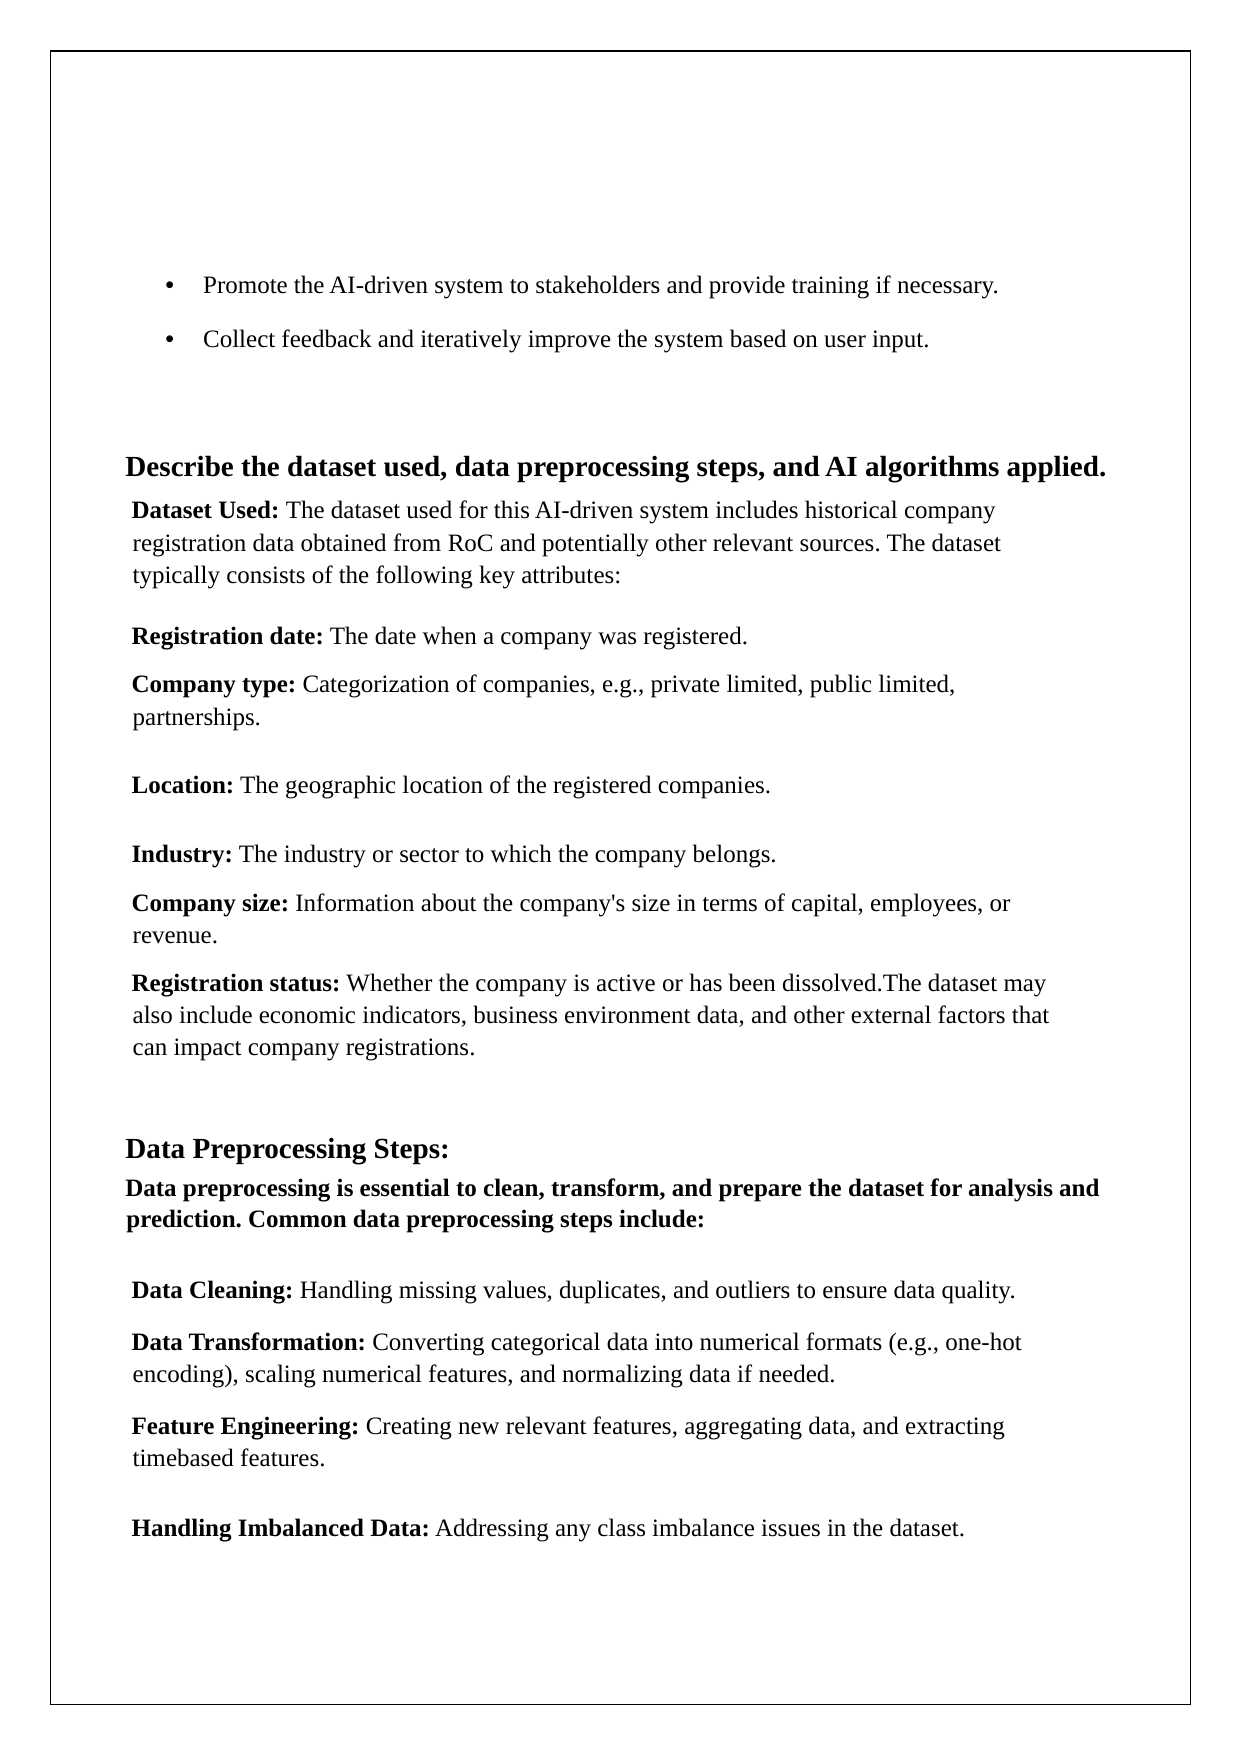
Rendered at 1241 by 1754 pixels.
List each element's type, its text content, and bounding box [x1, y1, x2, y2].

text Company size: Information about the company's size in terms of capital, employees, or revenue. [131, 888, 1089, 948]
text Data Cleaning: Handling missing values, duplicates, and outliers to ensure data quality. [131, 1275, 1089, 1303]
text Industry: The industry or sector to which the company belongs. [131, 839, 1089, 868]
text Feature Engineering: Creating new relevant features, aggregating data, and extracting timebased features. [131, 1411, 1089, 1472]
text Data preprocessing is essential to clean, transform, and prepare the dataset for analysis and prediction. Common data preprocessing steps include: [125, 1173, 1121, 1233]
text Registration status: Whether the company is active or has been dissolved.The dataset may also include economic indicators, business environment data, and other external factors that can impact company registrations. [131, 968, 1089, 1061]
text Company type: Categorization of companies, e.g., private limited, public limited, partnerships. [131, 669, 1089, 730]
text Describe the dataset used, data preprocessing steps, and AI algorithms applied. [125, 449, 1121, 483]
text Location: The geographic location of the registered companies. [131, 770, 1089, 798]
text Data Preprocessing Steps: [125, 1131, 1121, 1165]
text Data Transformation: Converting categorical data into numerical formats (e.g., one-hot encoding), scaling numerical features, and normalizing data if needed. [131, 1327, 1089, 1388]
list Collect feedback and iteratively improve the system based on user input. [165, 324, 1089, 353]
text Dataset Used: The dataset used for this AI-driven system includes historical company registration data obtained from RoC and potentially other relevant sources. The dataset typically consists of the following key attributes: [131, 495, 1089, 588]
text Handling Imbalanced Data: Addressing any class imbalance issues in the dataset. [131, 1513, 1089, 1542]
text Registration date: The date when a company was registered. [131, 621, 1089, 650]
list Promote the AI-driven system to stakeholders and provide training if necessary. [165, 270, 1089, 299]
